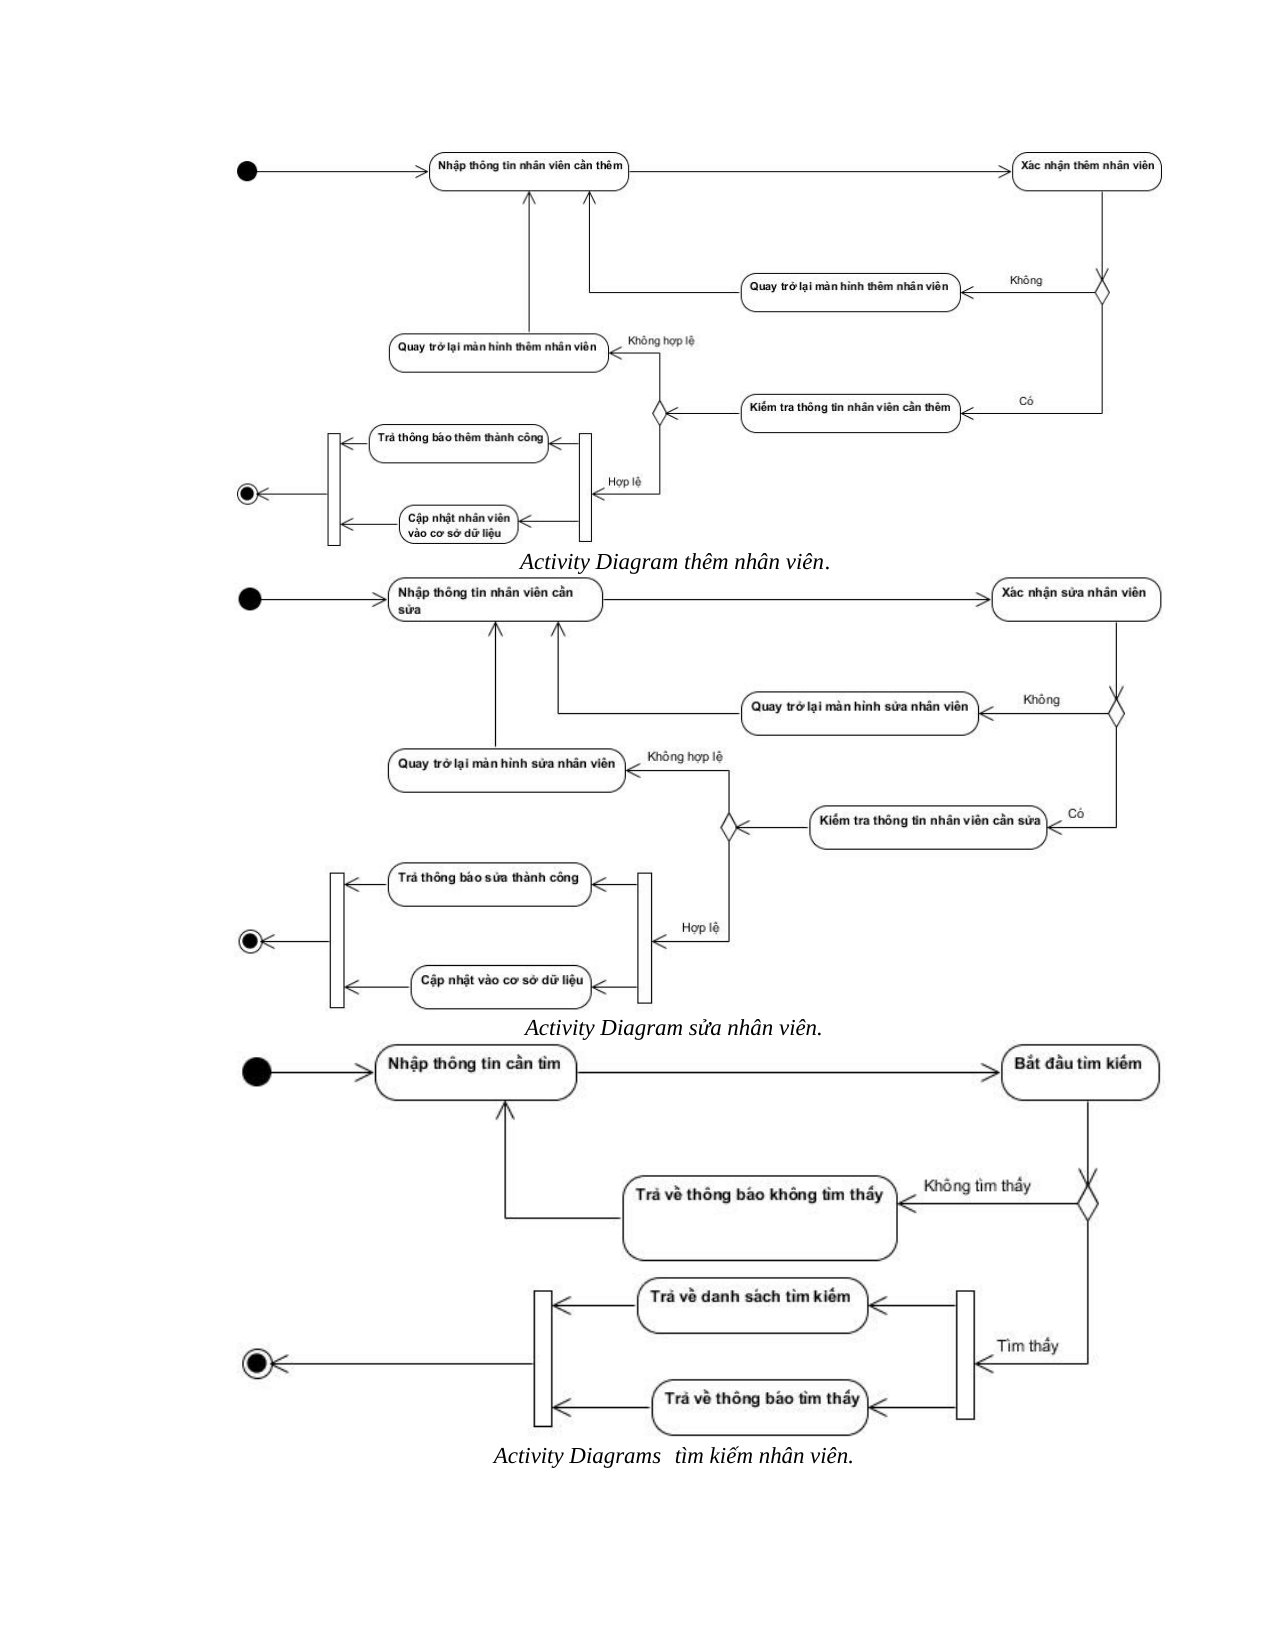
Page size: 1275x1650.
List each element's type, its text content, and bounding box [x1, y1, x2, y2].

text Activity Diagram sửa nhân viên. [225, 1014, 1125, 1040]
picture [225, 1040, 1166, 1442]
picture [225, 150, 1166, 549]
text Activity Diagrams tìm kiếm nhân viên. [225, 1442, 1125, 1468]
picture [225, 574, 1166, 1014]
text Activity Diagram thêm nhân viên. [225, 549, 1125, 574]
